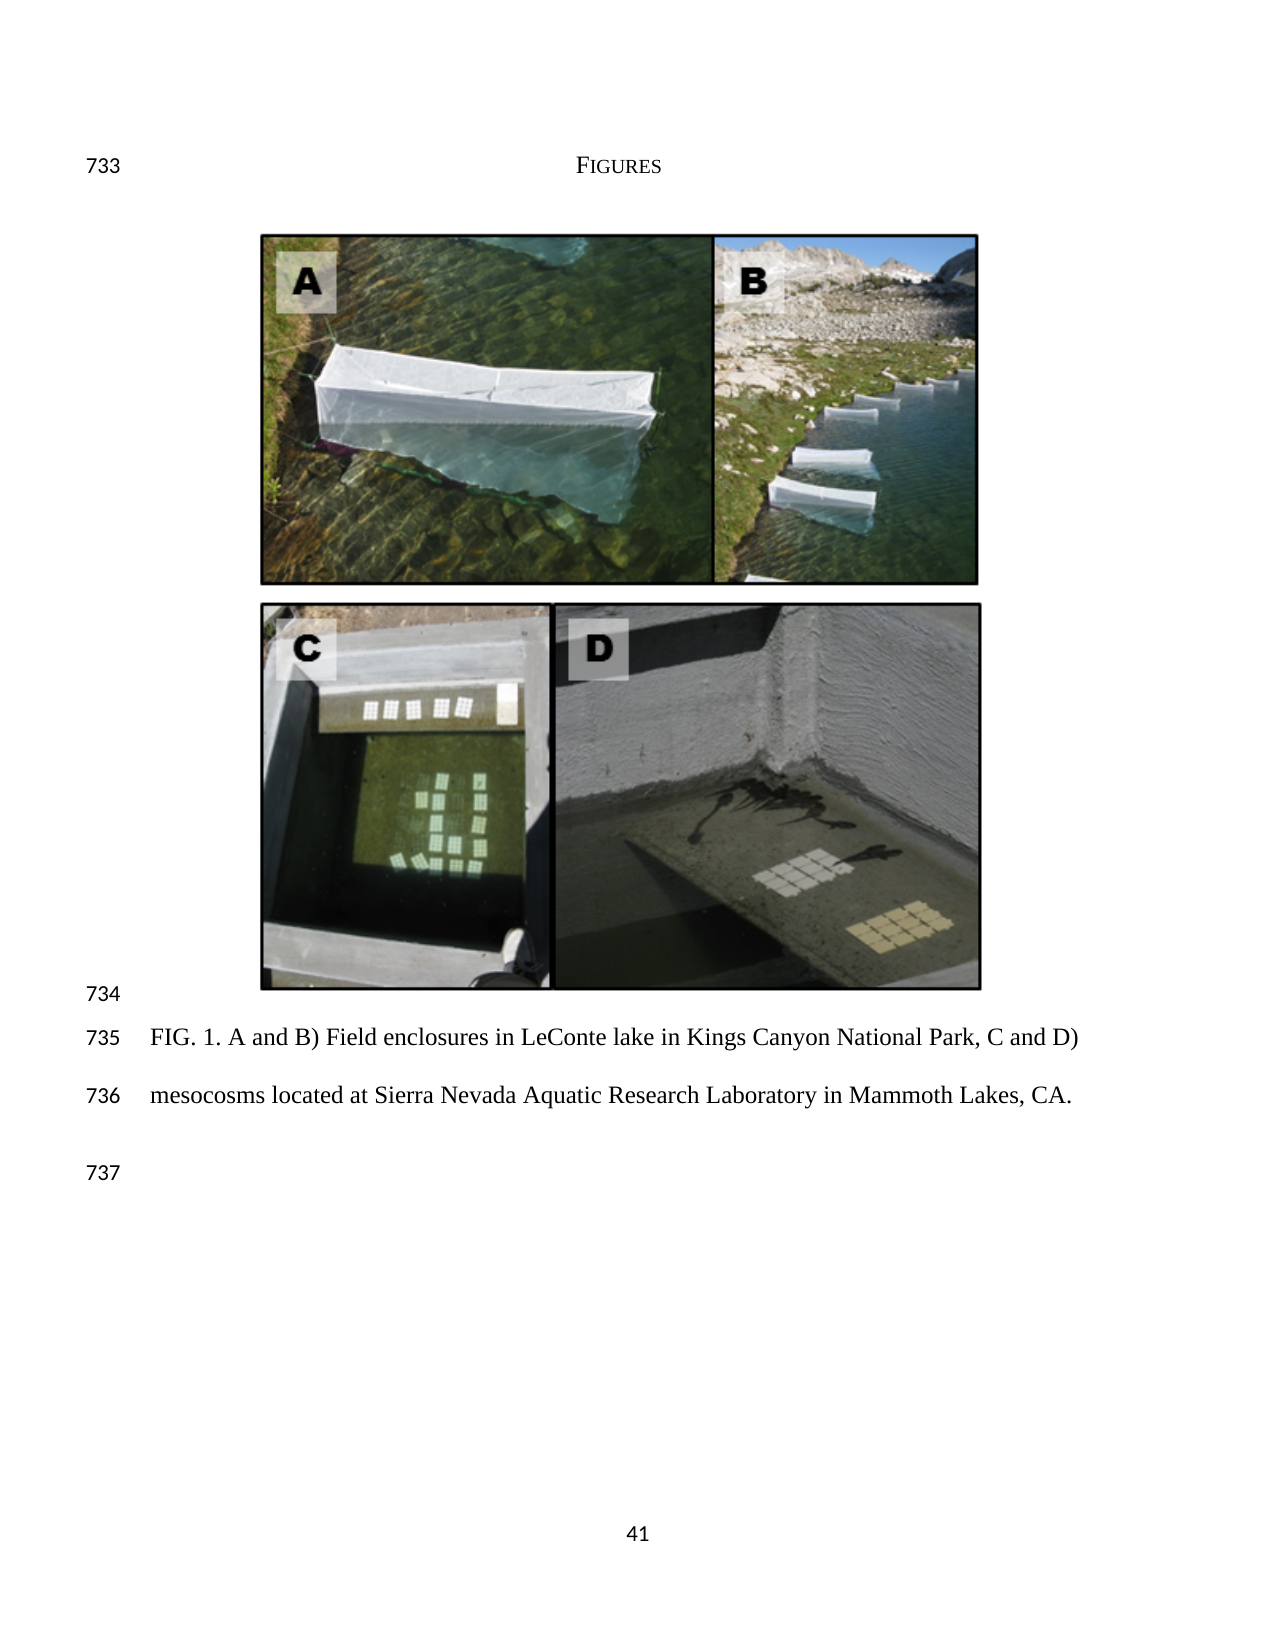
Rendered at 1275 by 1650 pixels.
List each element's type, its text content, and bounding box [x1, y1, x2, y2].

text FIG. 1. A and B) Field enclosures in LeConte lake in Kings Canyon National Park, C and D) mesocosms located at Sierra Nevada Aquatic Research Laboratory in Mammoth Lakes, CA. [150, 1022, 1087, 1109]
picture [252, 228, 985, 1002]
text Figures [150, 150, 1087, 179]
